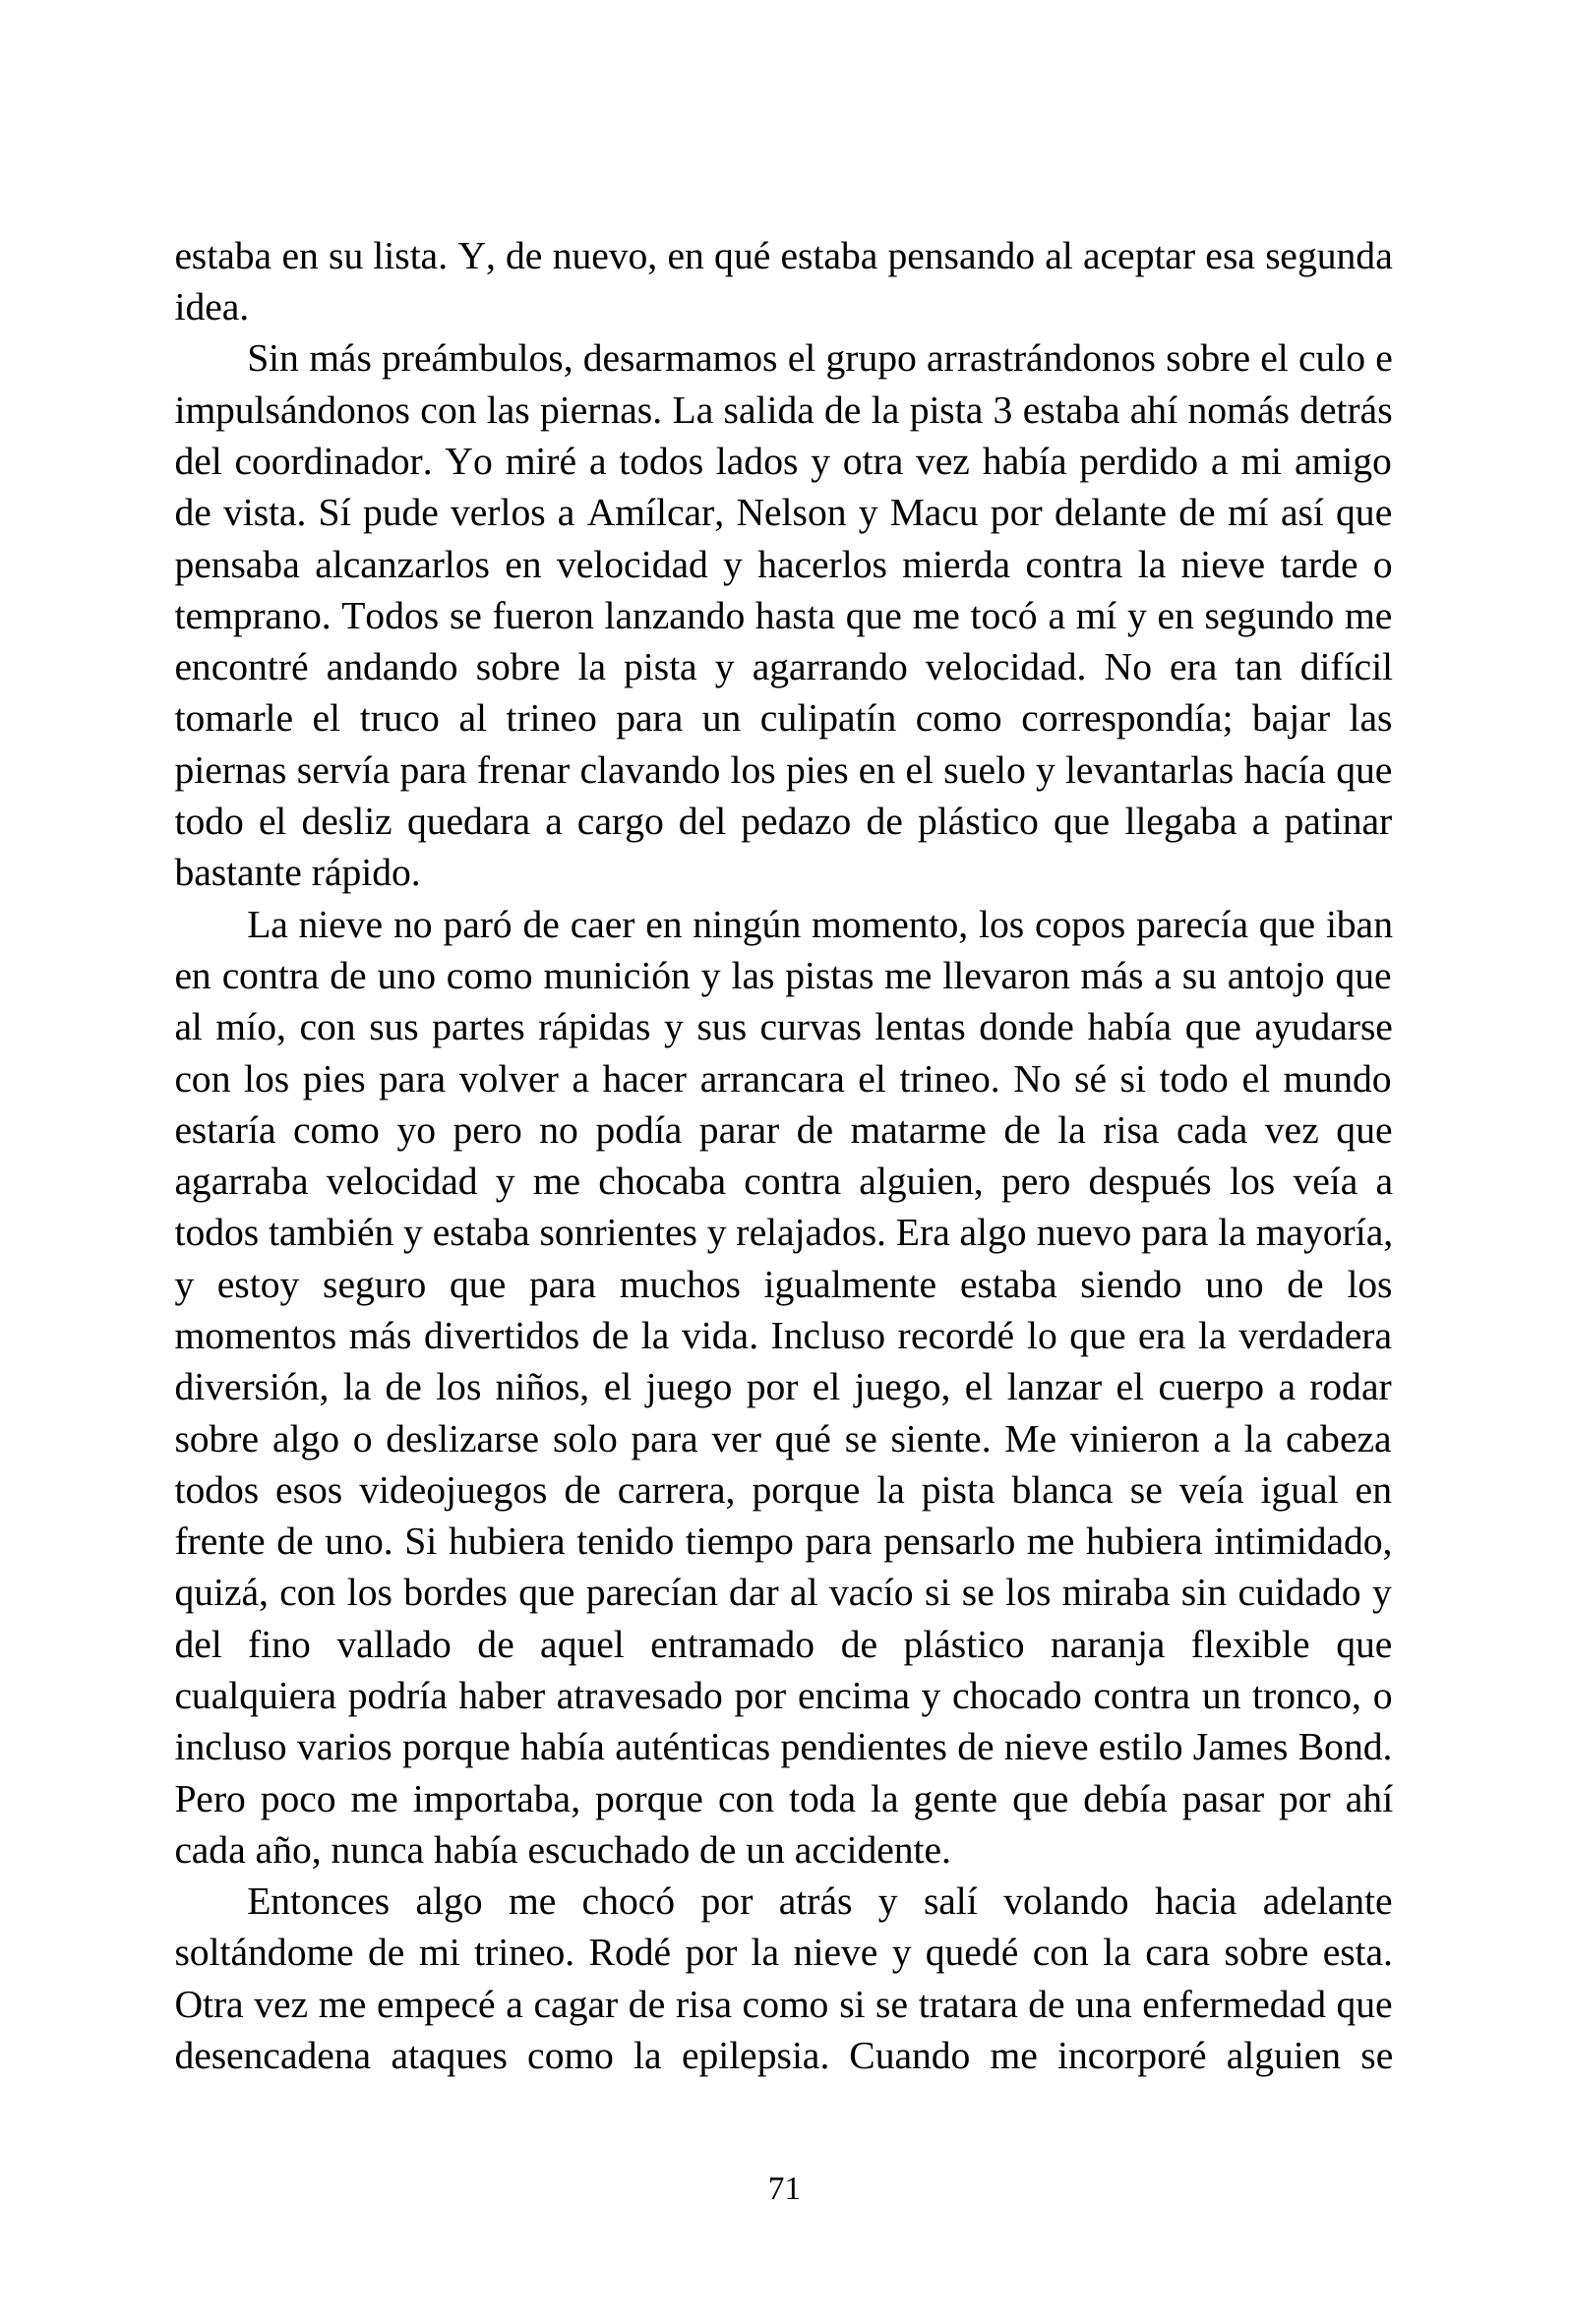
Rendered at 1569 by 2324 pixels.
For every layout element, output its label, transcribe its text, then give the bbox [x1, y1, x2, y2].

text La nieve no paró de caer en ningún momento, los copos parecía que iban en contra de uno como munición y las pistas me llevaron más a su antojo que al mío, con sus partes rápidas y sus curvas lentas donde había que ayudarse con los pies para volver a hacer arrancara el trineo. No sé si todo el mundo estaría como yo pero no podía parar de matarme de la risa cada vez que agarraba velocidad y me chocaba contra alguien, pero después los veía a todos también y estaba sonrientes y relajados. Era algo nuevo para la mayoría, y estoy seguro que para muchos igualmente estaba siendo uno de los momentos más divertidos de la vida. Incluso recordé lo que era la verdadera diversión, la de los niños, el juego por el juego, el lanzar el cuerpo a rodar sobre algo o deslizarse solo para ver qué se siente. Me vinieron a la cabeza todos esos videojuegos de carrera, porque la pista blanca se veía igual en frente de uno. Si hubiera tenido tiempo para pensarlo me hubiera intimidado, quizá, con los bordes que parecían dar al vacío si se los miraba sin cuidado y del fino vallado de aquel entramado de plástico naranja flexible que cualquiera podría haber atravesado por encima y chocado contra un tronco, o incluso varios porque había auténticas pendientes de nieve estilo James Bond. Pero poco me importaba, porque con toda la gente que debía pasar por ahí cada año, nunca había escuchado de un accidente. [174, 901, 1394, 1872]
text Sin más preámbulos, desarmamos el grupo arrastrándonos sobre el culo e impulsándonos con las piernas. La salida de la pista 3 estaba ahí nomás detrás del coordinador. Yo miré a todos lados y otra vez había perdido a mi amigo de vista. Sí pude verlos a Amílcar, Nelson y Macu por delante de mí así que pensaba alcanzarlos en velocidad y hacerlos mierda contra la nieve tarde o temprano. Todos se fueron lanzando hasta que me tocó a mí y en segundo me encontré andando sobre la pista y agarrando velocidad. No era tan difícil tomarle el truco al trineo para un culipatín como correspondía; bajar las piernas servía para frenar clavando los pies en el suelo y levantarlas hacía que todo el desliz quedara a cargo del pedazo de plástico que llegaba a patinar bastante rápido. [174, 335, 1394, 894]
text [174, 1877, 1394, 2077]
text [174, 232, 1394, 328]
